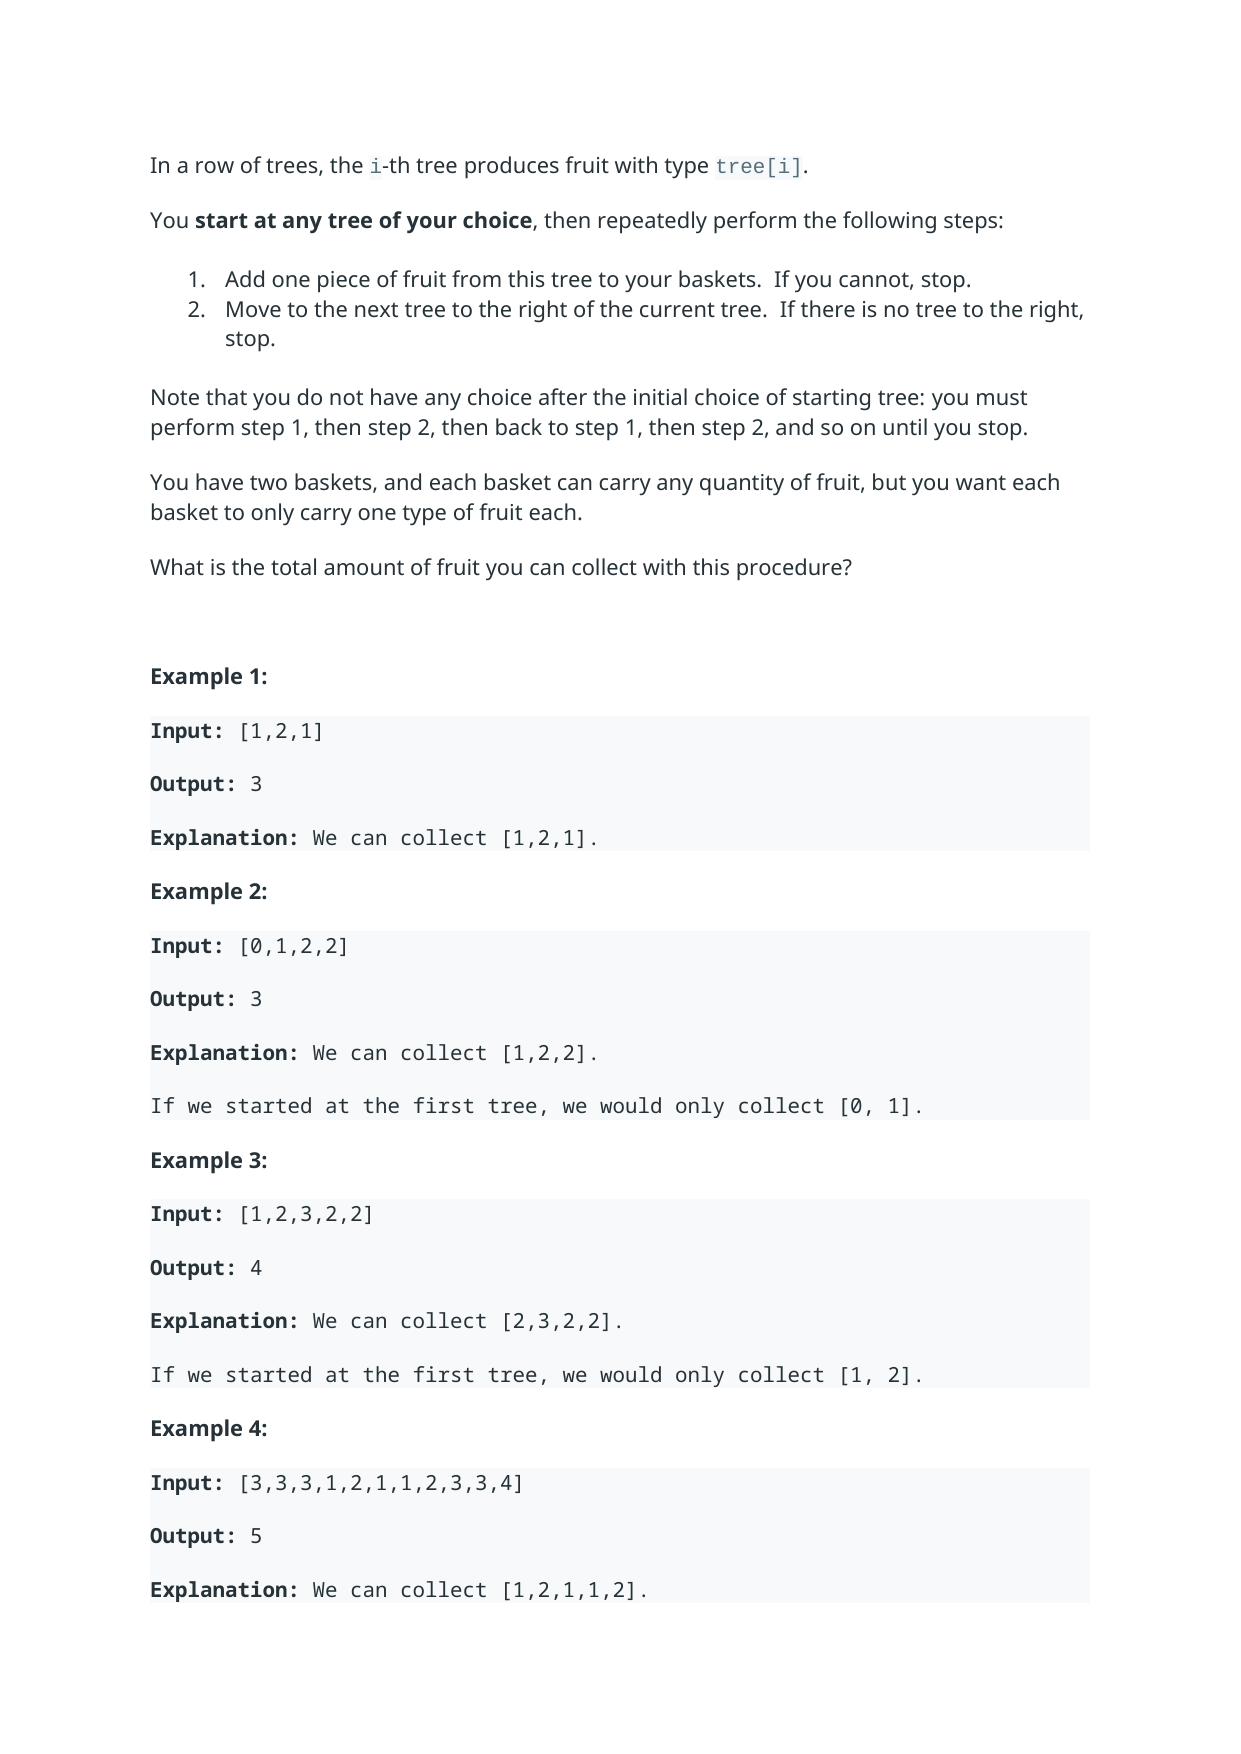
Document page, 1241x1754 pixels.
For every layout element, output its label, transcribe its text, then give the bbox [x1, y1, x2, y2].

text Explanation: We can collect [1,2,1,1,2]. [150, 1575, 1090, 1603]
text Example 1: [150, 661, 1090, 691]
text Output: 5 [150, 1521, 1090, 1550]
text Note that you do not have any choice after the initial choice of starting tree: you must perform step 1, then step 2, then back to step 1, then step 2, and so on until you stop. [150, 382, 1090, 442]
text Input: [0,1,2,2] [150, 931, 1090, 959]
text If we started at the first tree, we would only collect [0, 1]. [150, 1091, 1090, 1120]
text Example 2: [150, 876, 1090, 906]
text Output: 3 [150, 769, 1090, 798]
text You start at any tree of your choice, then repeatedly perform the following steps: [150, 205, 1090, 234]
text Output: 3 [150, 984, 1090, 1013]
list Move to the next tree to the right of the current tree. If there is no tree to the right, stop. [187, 293, 1090, 353]
list Add one piece of fruit from this tree to your baskets. If you cannot, stop. [187, 264, 1090, 293]
text You have two baskets, and each basket can carry any quantity of fruit, but you want each basket to only carry one type of fruit each. [150, 467, 1090, 526]
text Input: [3,3,3,1,2,1,1,2,3,3,4] [150, 1468, 1090, 1496]
text What is the total amount of fruit you can collect with this procedure? [150, 551, 1090, 581]
text Input: [1,2,1] [150, 716, 1090, 744]
text Example 4: [150, 1413, 1090, 1443]
text Explanation: We can collect [1,2,1]. [150, 823, 1090, 851]
text Explanation: We can collect [1,2,2]. [150, 1038, 1090, 1066]
text Input: [1,2,3,2,2] [150, 1199, 1090, 1228]
text Example 3: [150, 1145, 1090, 1174]
text If we started at the first tree, we would only collect [1, 2]. [150, 1360, 1090, 1388]
text Output: 4 [150, 1253, 1090, 1281]
text Explanation: We can collect [2,3,2,2]. [150, 1306, 1090, 1335]
text In a row of trees, the i-th tree produces fruit with type tree[i]. [150, 150, 1090, 180]
